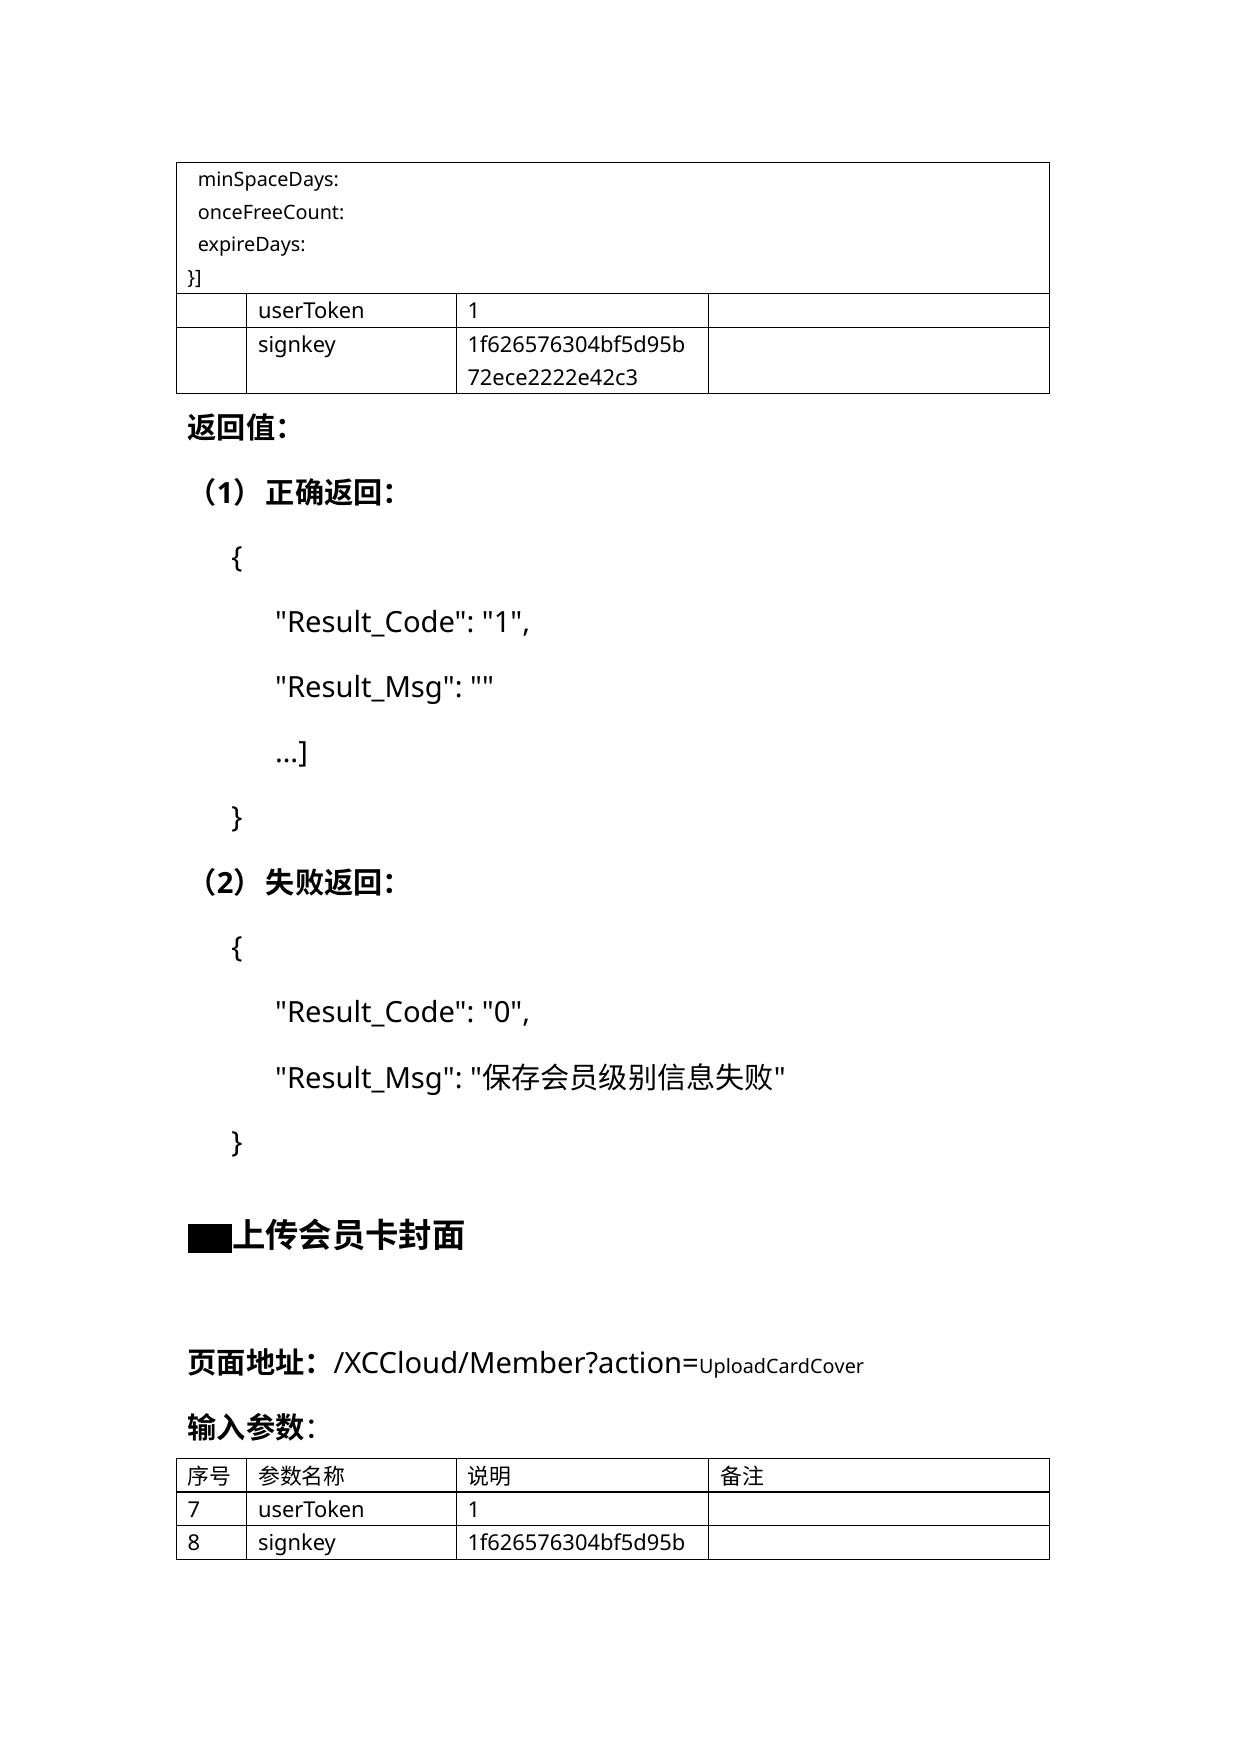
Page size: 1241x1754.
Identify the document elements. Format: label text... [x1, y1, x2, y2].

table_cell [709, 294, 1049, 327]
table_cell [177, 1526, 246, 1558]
text "Result_Msg": "保存会员级别信息失败" [231, 1044, 1053, 1109]
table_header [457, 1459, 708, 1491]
text 输入参数： [187, 1393, 1053, 1458]
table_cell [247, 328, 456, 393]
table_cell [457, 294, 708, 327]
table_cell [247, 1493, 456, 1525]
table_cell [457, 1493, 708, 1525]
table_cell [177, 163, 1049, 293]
text { [231, 524, 1053, 589]
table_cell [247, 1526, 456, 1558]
text "Result_Code": "1", [231, 589, 1053, 654]
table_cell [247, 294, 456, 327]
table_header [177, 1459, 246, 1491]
text 返回值： [187, 394, 1053, 459]
text …] [231, 719, 1053, 784]
list 失败返回： [187, 849, 1053, 914]
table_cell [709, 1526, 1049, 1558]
text "Result_Code": "0", [231, 979, 1053, 1044]
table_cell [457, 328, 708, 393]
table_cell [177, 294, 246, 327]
text "Result_Msg": "" [231, 654, 1053, 719]
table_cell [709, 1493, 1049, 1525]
text 页面地址：/XCCloud/Member?action=UploadCardCover [187, 1328, 1053, 1393]
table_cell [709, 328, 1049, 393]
text { [231, 914, 1053, 979]
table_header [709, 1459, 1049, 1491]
subtitle 上传会员卡封面 [187, 1201, 1053, 1266]
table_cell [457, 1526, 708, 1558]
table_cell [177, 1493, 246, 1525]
text } [231, 1109, 1053, 1174]
list 正确返回： [187, 459, 1053, 524]
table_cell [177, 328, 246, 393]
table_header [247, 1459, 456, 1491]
text } [231, 784, 1053, 849]
